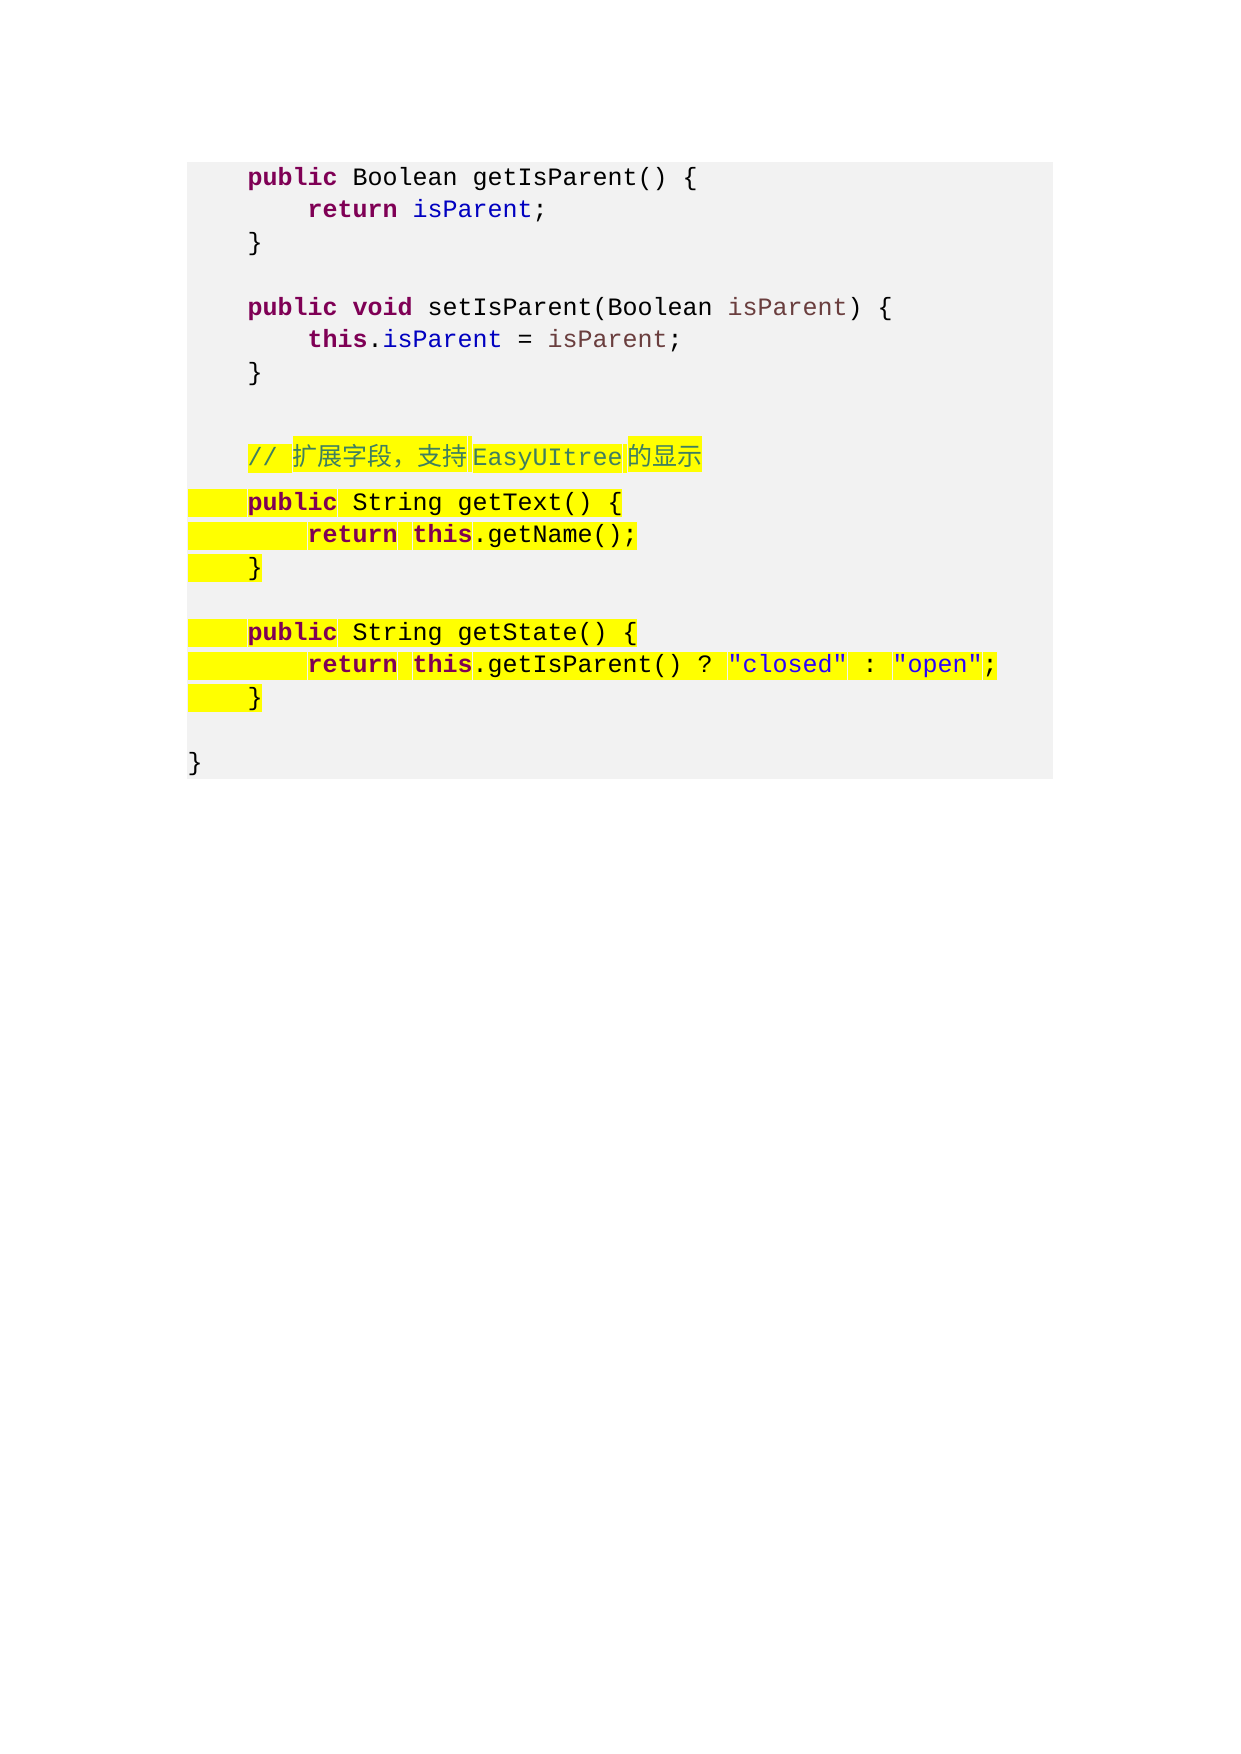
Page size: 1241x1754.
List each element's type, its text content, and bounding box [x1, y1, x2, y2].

text public String getState() { [187, 617, 1053, 649]
text // 扩展字段，支持EasyUItree的显示 [187, 422, 1053, 487]
text } [187, 227, 1053, 259]
text } [187, 682, 1053, 714]
text return this.getIsParent() ? "closed" : "open"; [187, 649, 1053, 682]
text } [187, 357, 1053, 389]
text } [187, 552, 1053, 584]
text } [187, 747, 1053, 779]
text this.isParent = isParent; [187, 324, 1053, 357]
text public void setIsParent(Boolean isParent) { [187, 292, 1053, 324]
text return this.getName(); [187, 519, 1053, 552]
text return isParent; [187, 194, 1053, 227]
text public String getText() { [187, 487, 1053, 519]
text public Boolean getIsParent() { [187, 162, 1053, 194]
